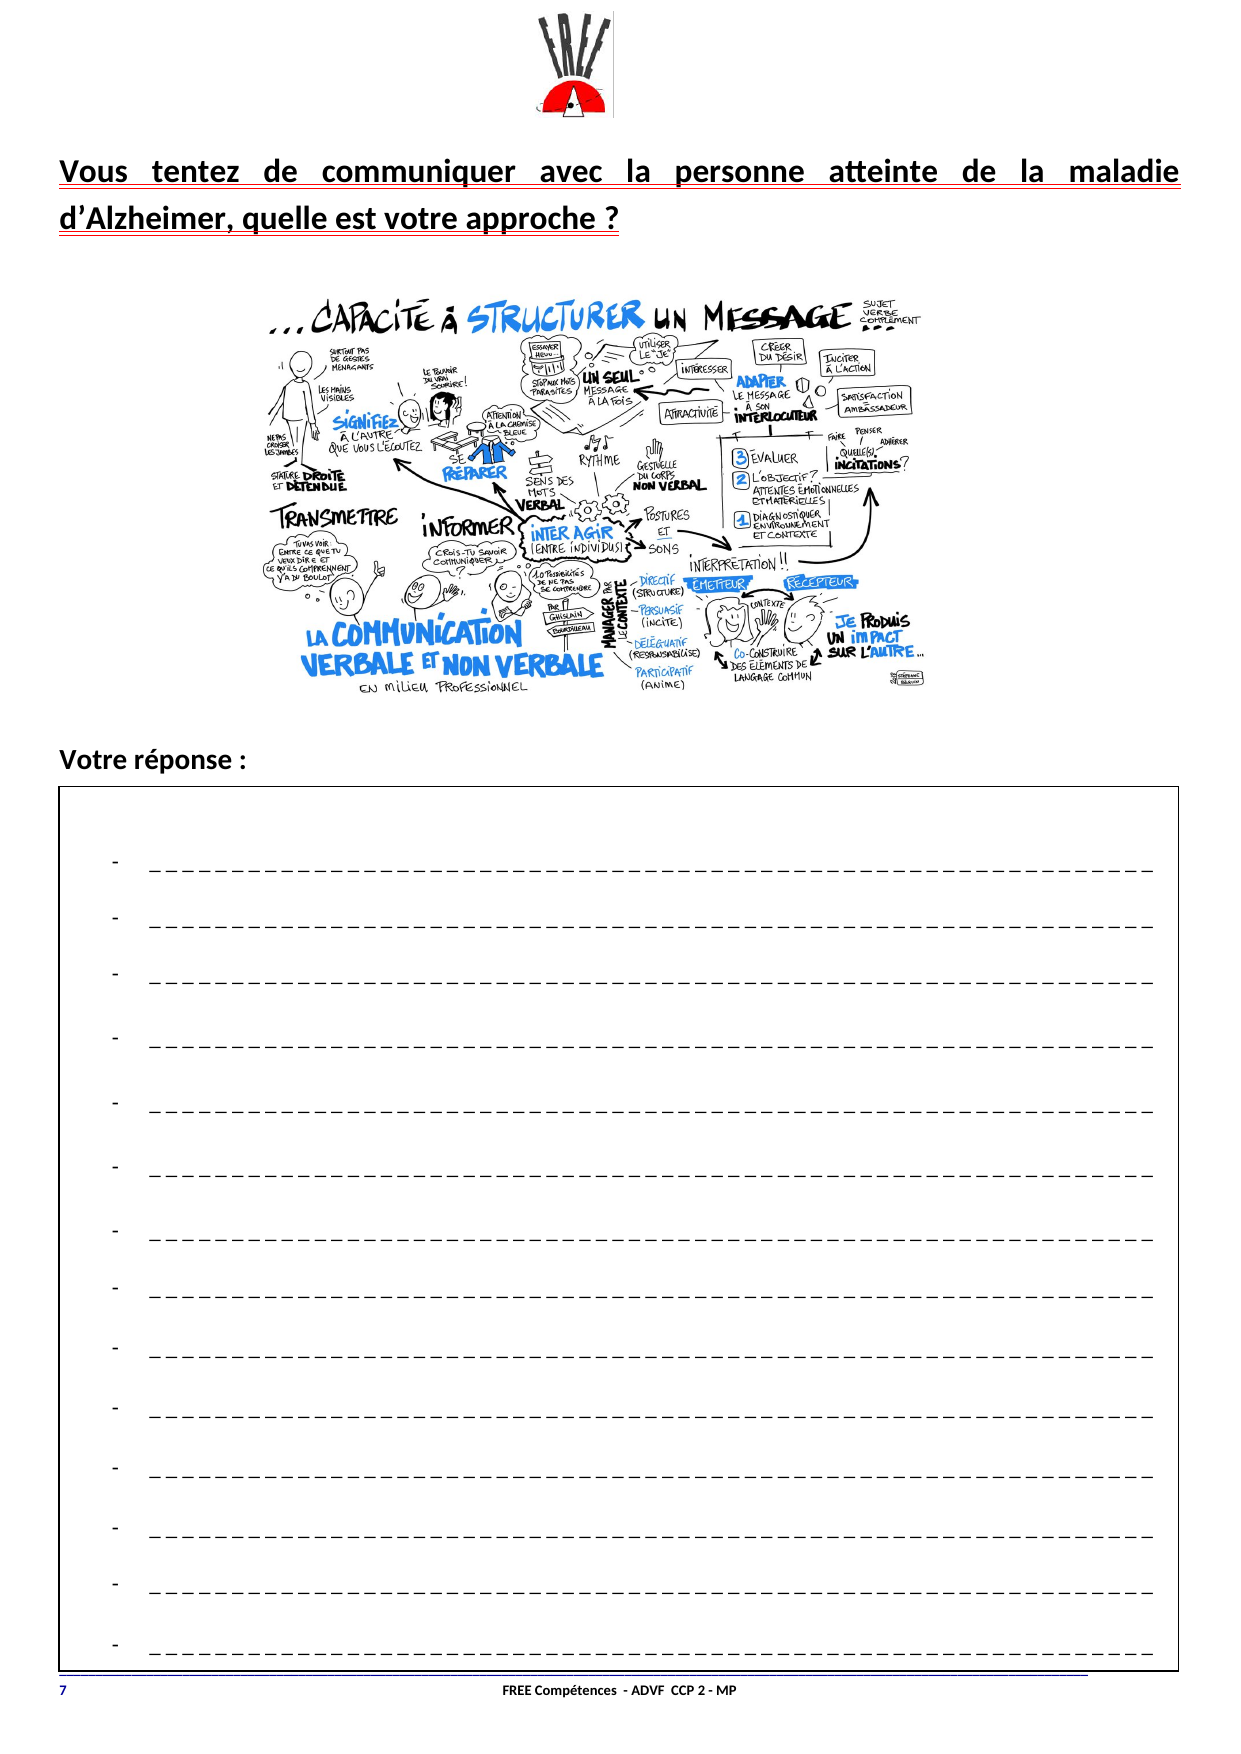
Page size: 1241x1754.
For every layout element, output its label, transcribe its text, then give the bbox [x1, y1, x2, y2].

list Votre réponse : [59, 741, 1181, 777]
picture [534, 11, 614, 118]
picture [250, 287, 941, 711]
text Vous tentez de communiquer avec la personne atteinte de la maladie d’Alzheimer, quelle est votre approche ? [59, 189, 1181, 237]
text Vous tentez de communiquer avec la personne atteinte de la maladie d’Alzheimer, quelle est votre approche ? [59, 150, 1181, 184]
